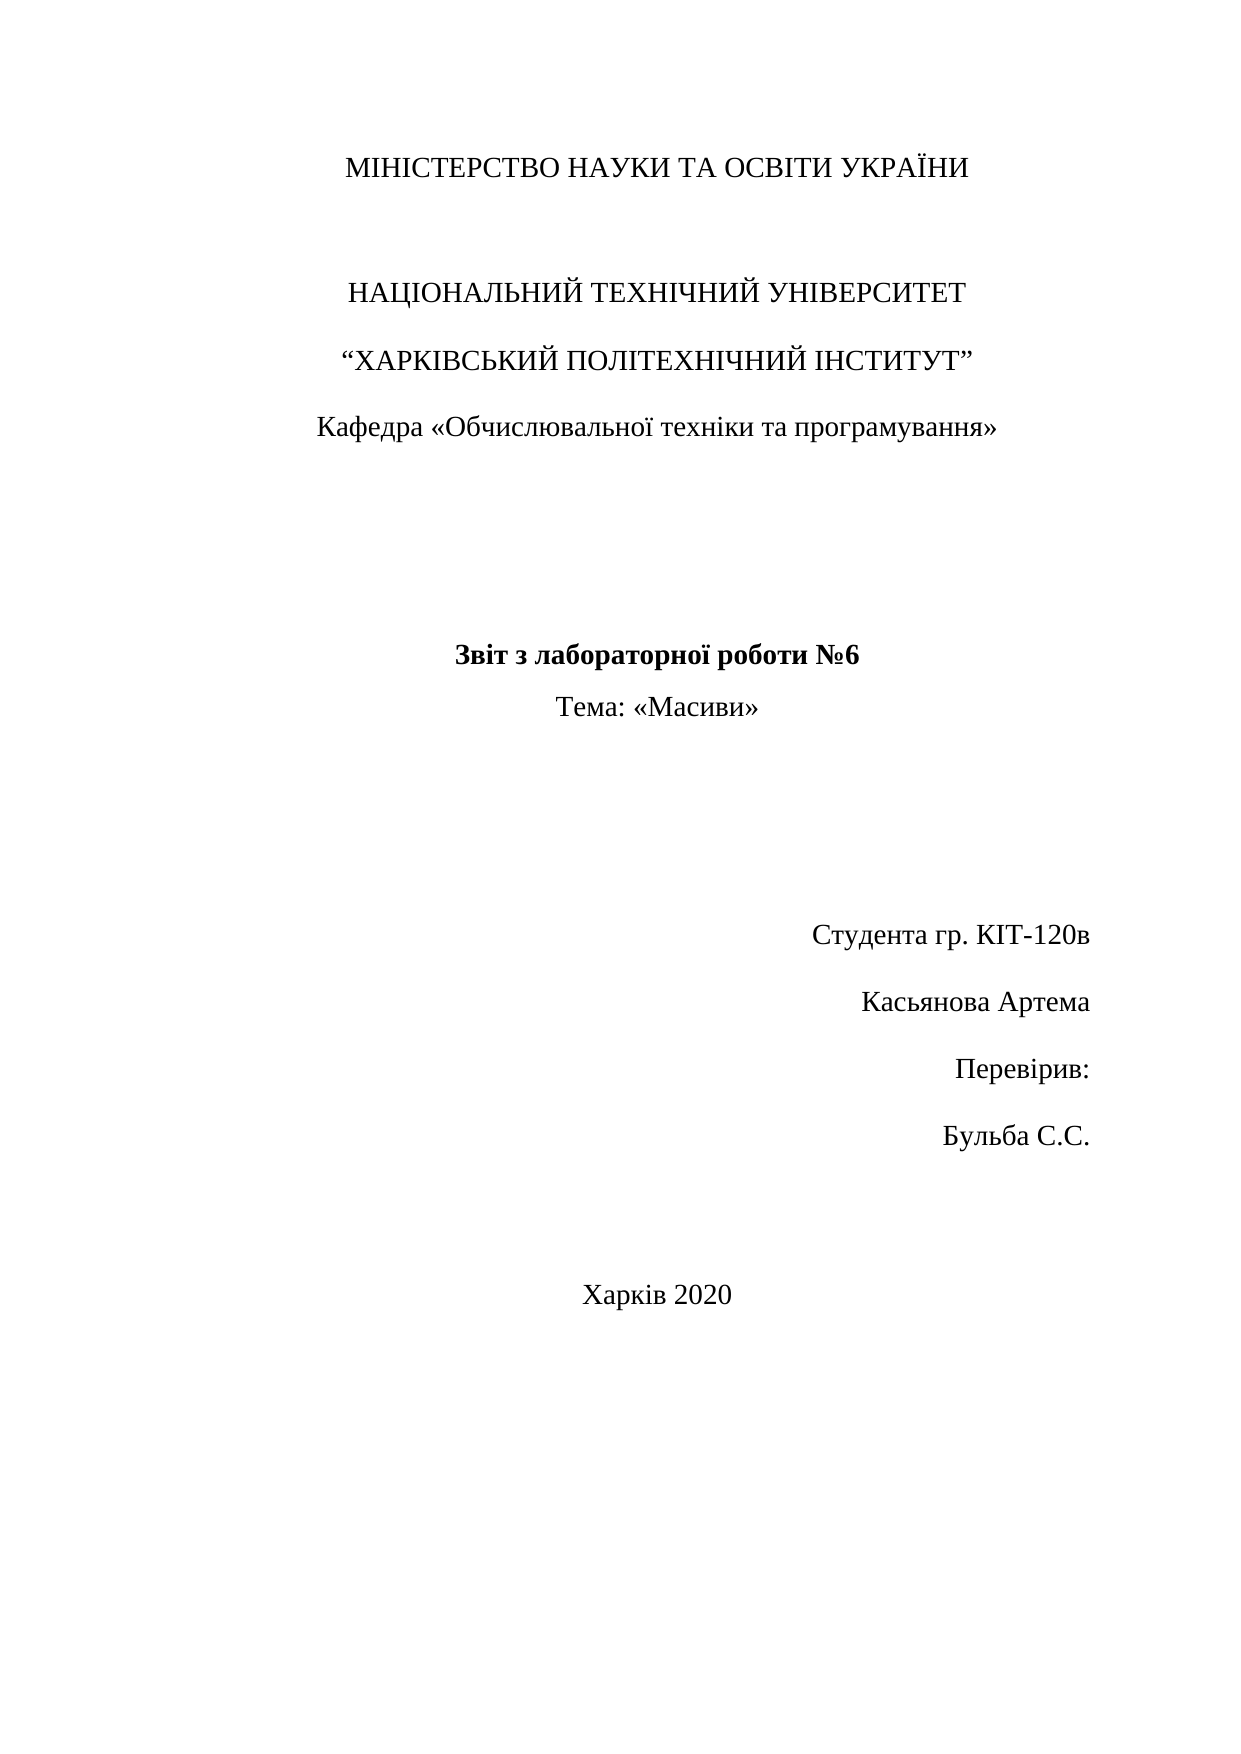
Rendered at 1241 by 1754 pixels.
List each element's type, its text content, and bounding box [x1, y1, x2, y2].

text Перевірив: [150, 1051, 1090, 1084]
text Бульба С.С. [150, 1118, 1090, 1152]
text “ХАРКІВСЬКИЙ ПОЛІТЕХНІЧНИЙ ІНСТИТУТ” [150, 343, 1090, 376]
text НАЦІОНАЛЬНИЙ ТЕХНІЧНИЙ УНІВЕРСИТЕТ [150, 276, 1090, 309]
text Касьянова Артема [150, 984, 1090, 1018]
text МІНІСТЕРСТВО НАУКИ ТА ОСВІТИ УКРАЇНИ [150, 150, 1090, 183]
text Студента гр. КІТ-120в [150, 917, 1090, 951]
text Харків 2020 [150, 1277, 1090, 1311]
text Кафедра «Обчислювальної техніки та програмування» [150, 409, 1090, 443]
text Тема: «Масиви» [150, 689, 1090, 723]
text Звіт з лабораторної роботи №6 [150, 637, 1090, 671]
